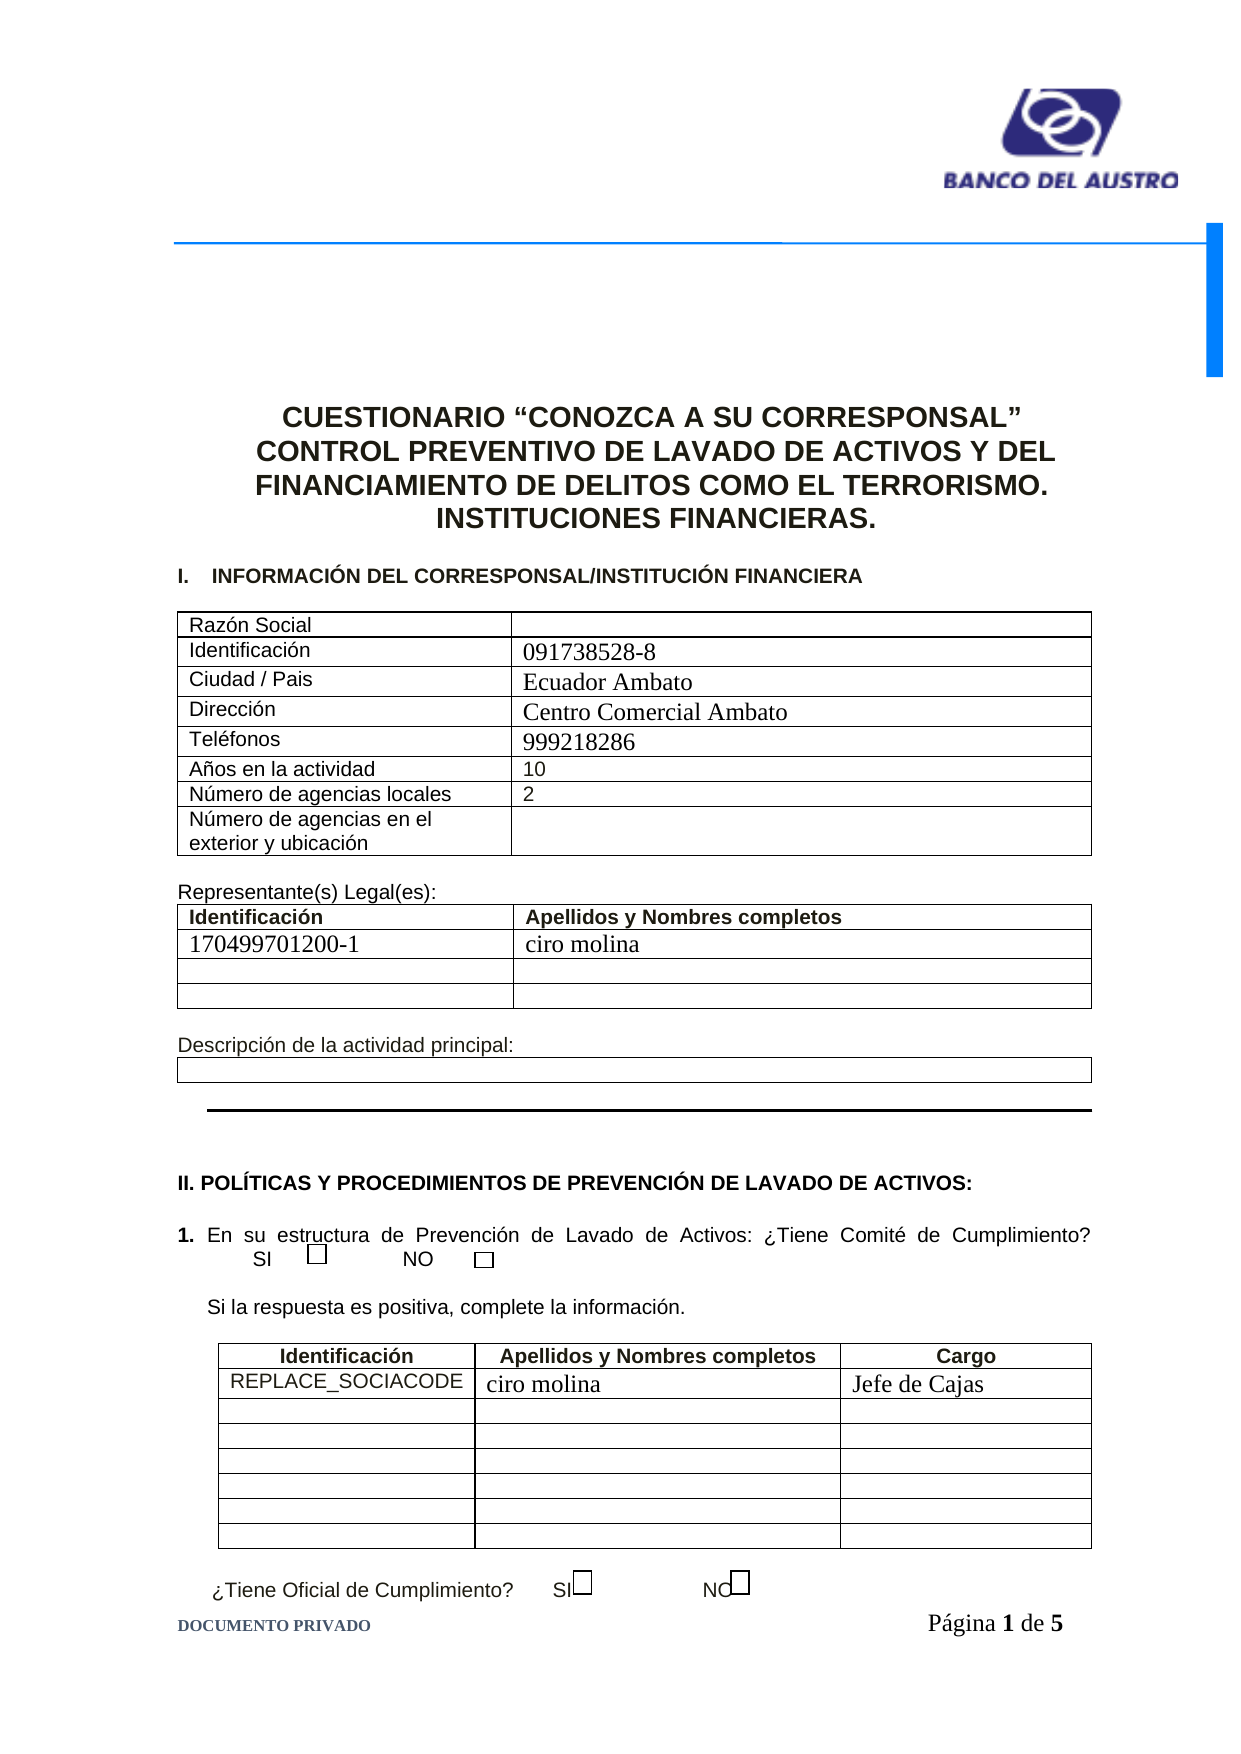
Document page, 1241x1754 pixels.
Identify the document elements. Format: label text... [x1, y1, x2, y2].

picture [943, 88, 1179, 189]
table_cell Centro Comercial Ambato [512, 697, 1091, 726]
table_cell 10 [512, 757, 1091, 781]
table_header [512, 613, 1091, 636]
table_cell 999218286 [512, 727, 1091, 756]
table_header Apellidos y Nombres completos [514, 905, 1091, 928]
table_cell Teléfonos [178, 727, 511, 756]
table_cell [476, 1399, 840, 1423]
table_header Apellidos y Nombres completos [476, 1344, 840, 1368]
table_cell [476, 1499, 840, 1523]
table_cell [476, 1524, 840, 1548]
text I. INFORMACIÓN DEL CORRESPONSAL/INSTITUCIÓN FINANCIERA [177, 563, 1092, 587]
text INSTITUCIONES FINANCIERAS. [212, 501, 1092, 535]
table_cell Ciudad / Pais [178, 667, 511, 696]
text CONTROL PREVENTIVO DE LAVADO DE ACTIVOS Y DEL FINANCIAMIENTO DE DELITOS COMO EL TERRORISMO. [212, 434, 1092, 501]
table_cell [219, 1499, 474, 1523]
table_cell Dirección [178, 697, 511, 726]
table_cell Ecuador Ambato [512, 667, 1091, 696]
text Representante(s) Legal(es): [177, 879, 1092, 903]
table_cell ciro molina [476, 1369, 840, 1398]
table_cell [219, 1474, 474, 1498]
table_cell [512, 807, 1091, 854]
table_cell [841, 1424, 1091, 1448]
table_cell [178, 984, 513, 1008]
table_cell [841, 1474, 1091, 1498]
text Si la respuesta es positiva, complete la información. [207, 1295, 1092, 1319]
table_cell [219, 1449, 474, 1473]
text Descripción de la actividad principal: [177, 1033, 1092, 1057]
table_cell ciro molina [514, 930, 1091, 958]
table_header Razón Social [178, 613, 511, 636]
table_cell Años en la actividad [178, 757, 511, 781]
table_cell Identificación [178, 638, 511, 666]
table_cell Jefe de Cajas [841, 1369, 1091, 1398]
table_cell [219, 1424, 474, 1448]
table_cell [219, 1399, 474, 1423]
table_cell 2 [512, 782, 1091, 806]
table_cell [841, 1499, 1091, 1523]
table_cell 091738528-8 [512, 638, 1091, 666]
table_cell Número de agencias en el exterior y ubicación [178, 807, 511, 854]
table_cell [476, 1474, 840, 1498]
table_header [178, 1058, 1091, 1082]
text CUESTIONARIO “CONOZCA A SU CORRESPONSAL” [212, 401, 1092, 434]
table_cell [841, 1449, 1091, 1473]
table_cell REPLACE_SOCIACODE [219, 1369, 474, 1398]
table_cell 170499701200-1 [178, 930, 513, 958]
text II. POLÍTICAS Y PROCEDIMIENTOS DE PREVENCIÓN DE LAVADO DE ACTIVOS: [177, 1164, 1092, 1194]
table_cell Número de agencias locales [178, 782, 511, 806]
table_header Identificación [219, 1344, 474, 1368]
list En su estructura de Prevención de Lavado de Activos: ¿Tiene Comité de Cumplimiento? SI NO [177, 1223, 1092, 1271]
table_cell [476, 1424, 840, 1448]
table_cell [178, 959, 513, 983]
table_cell [219, 1524, 474, 1548]
table_cell [514, 984, 1091, 1008]
table_cell [476, 1449, 840, 1473]
table_cell [841, 1399, 1091, 1423]
table_header Identificación [178, 905, 513, 928]
text ¿Tiene Oficial de Cumplimiento? SI NO [212, 1578, 1092, 1602]
table_cell [514, 959, 1091, 983]
table_header Cargo [841, 1344, 1091, 1368]
table_cell [841, 1524, 1091, 1548]
